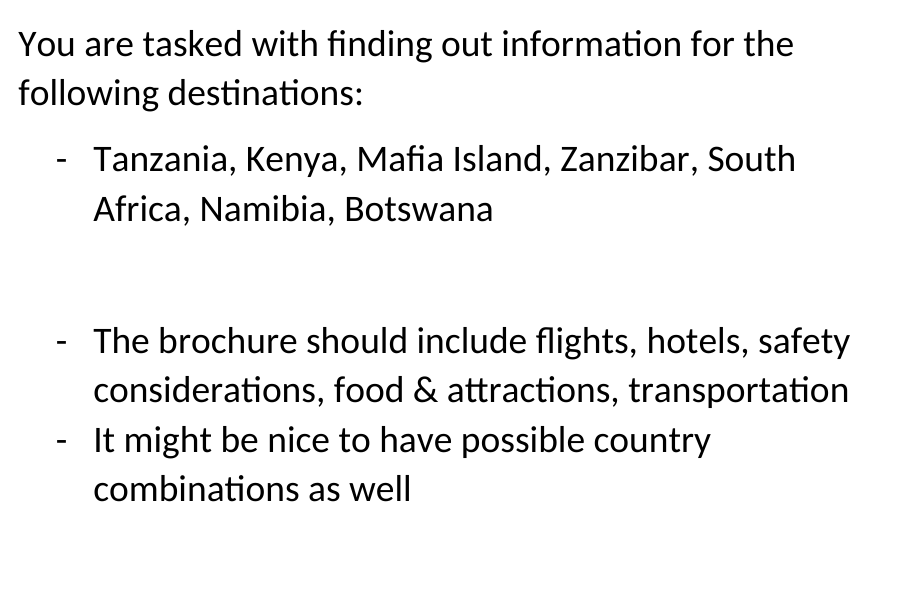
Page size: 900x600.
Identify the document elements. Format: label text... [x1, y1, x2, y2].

list Tanzania, Kenya, Mafia Island, Zanzibar, South Africa, Namibia, Botswana [56, 135, 870, 230]
text You are tasked with finding out information for the following destinations: [18, 19, 870, 115]
list It might be nice to have possible country combinations as well [56, 416, 870, 511]
list The brochure should include flights, hotels, safety considerations, food & attractions, transportation [56, 317, 870, 412]
